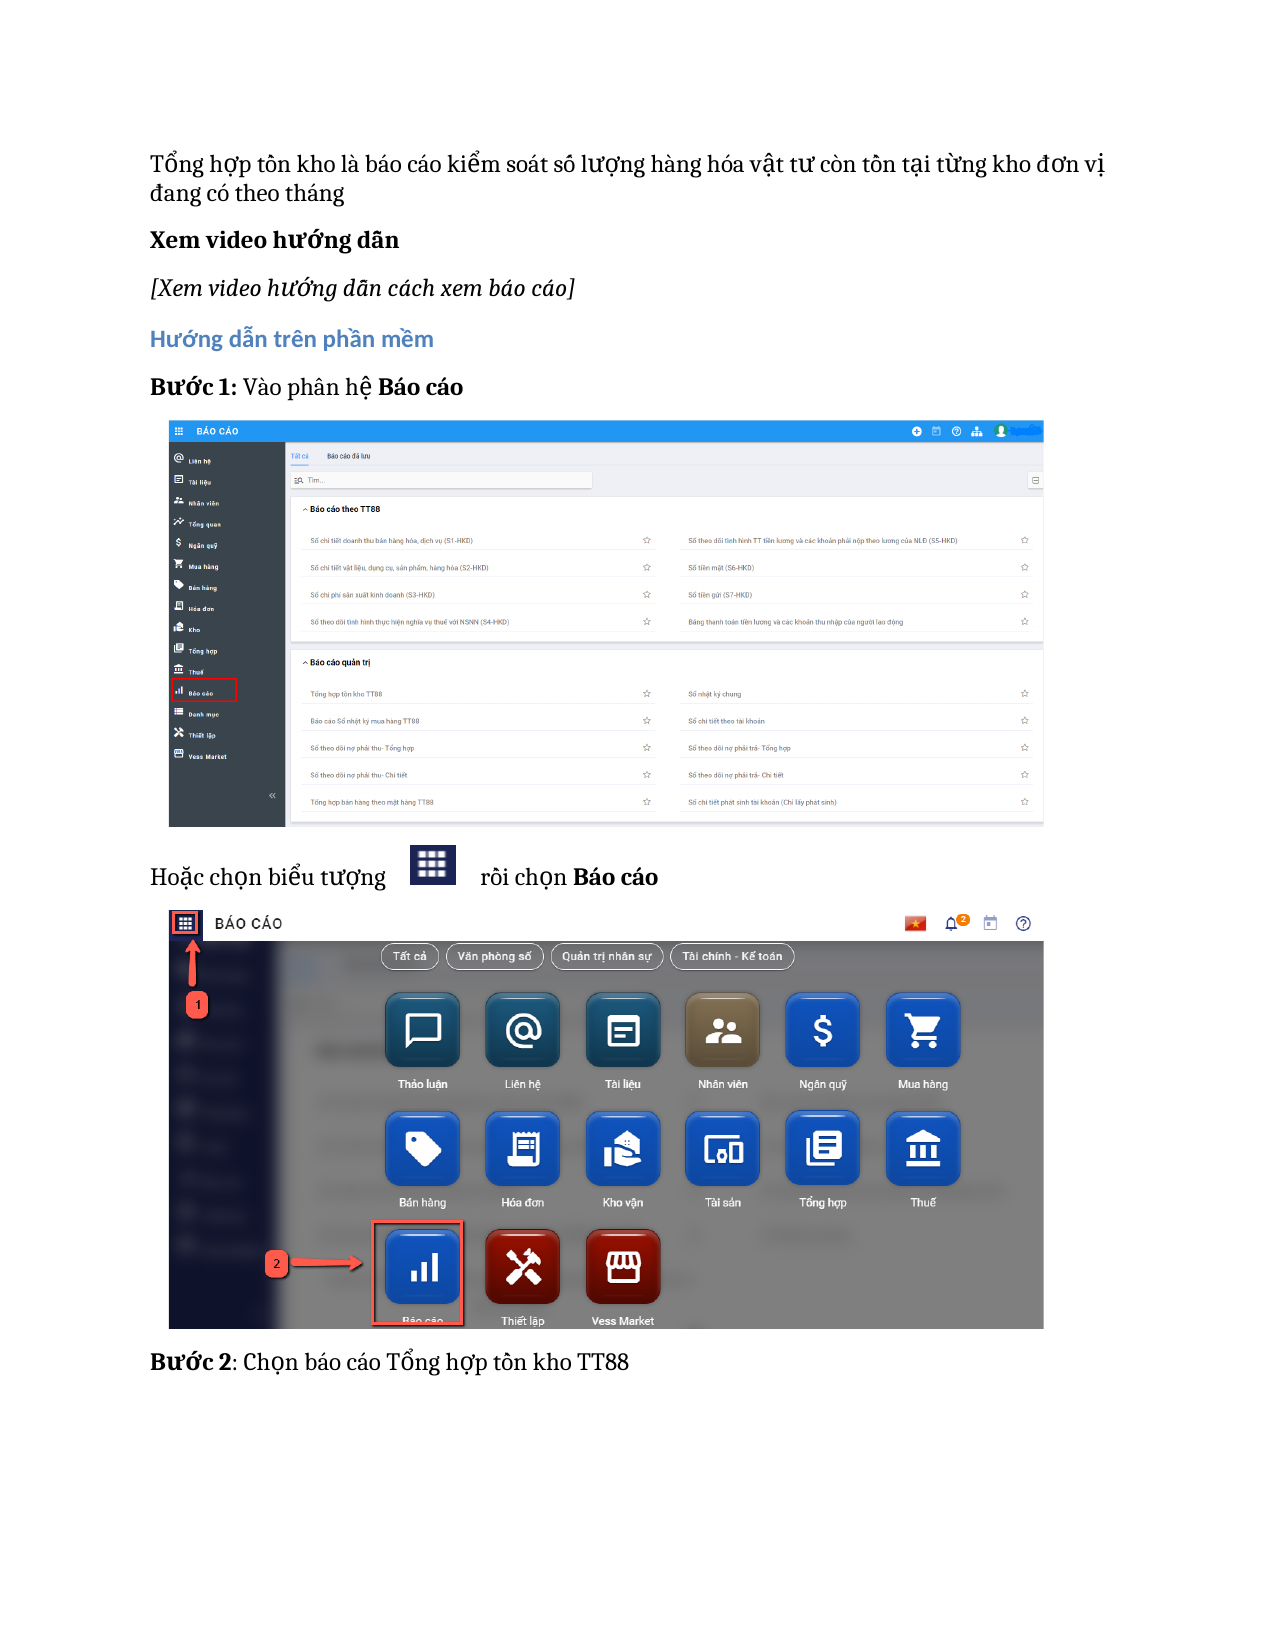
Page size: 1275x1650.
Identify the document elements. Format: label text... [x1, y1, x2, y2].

text Tổng hợp tồn kho là báo cáo kiểm soát số lượng hàng hóa vật tư còn tồn tại từng kho đơn vị đang có theo tháng [150, 150, 1125, 207]
text [Xem video hướng dẫn cách xem báo cáo] [150, 274, 1125, 302]
picture [168, 420, 1044, 827]
picture [410, 845, 456, 885]
text Hoặc chọn biểu tượng rồi chọn Báo cáo [150, 845, 1125, 891]
picture [168, 910, 1044, 1329]
subtitle Hướng dẫn trên phần mềm [150, 323, 1125, 354]
text Xem video hướng dẫn [150, 226, 1125, 255]
text Bước 2: Chọn báo cáo Tổng hợp tồn kho TT88 [150, 1348, 1125, 1377]
text Bước 1: Vào phân hệ Báo cáo [150, 373, 1125, 401]
